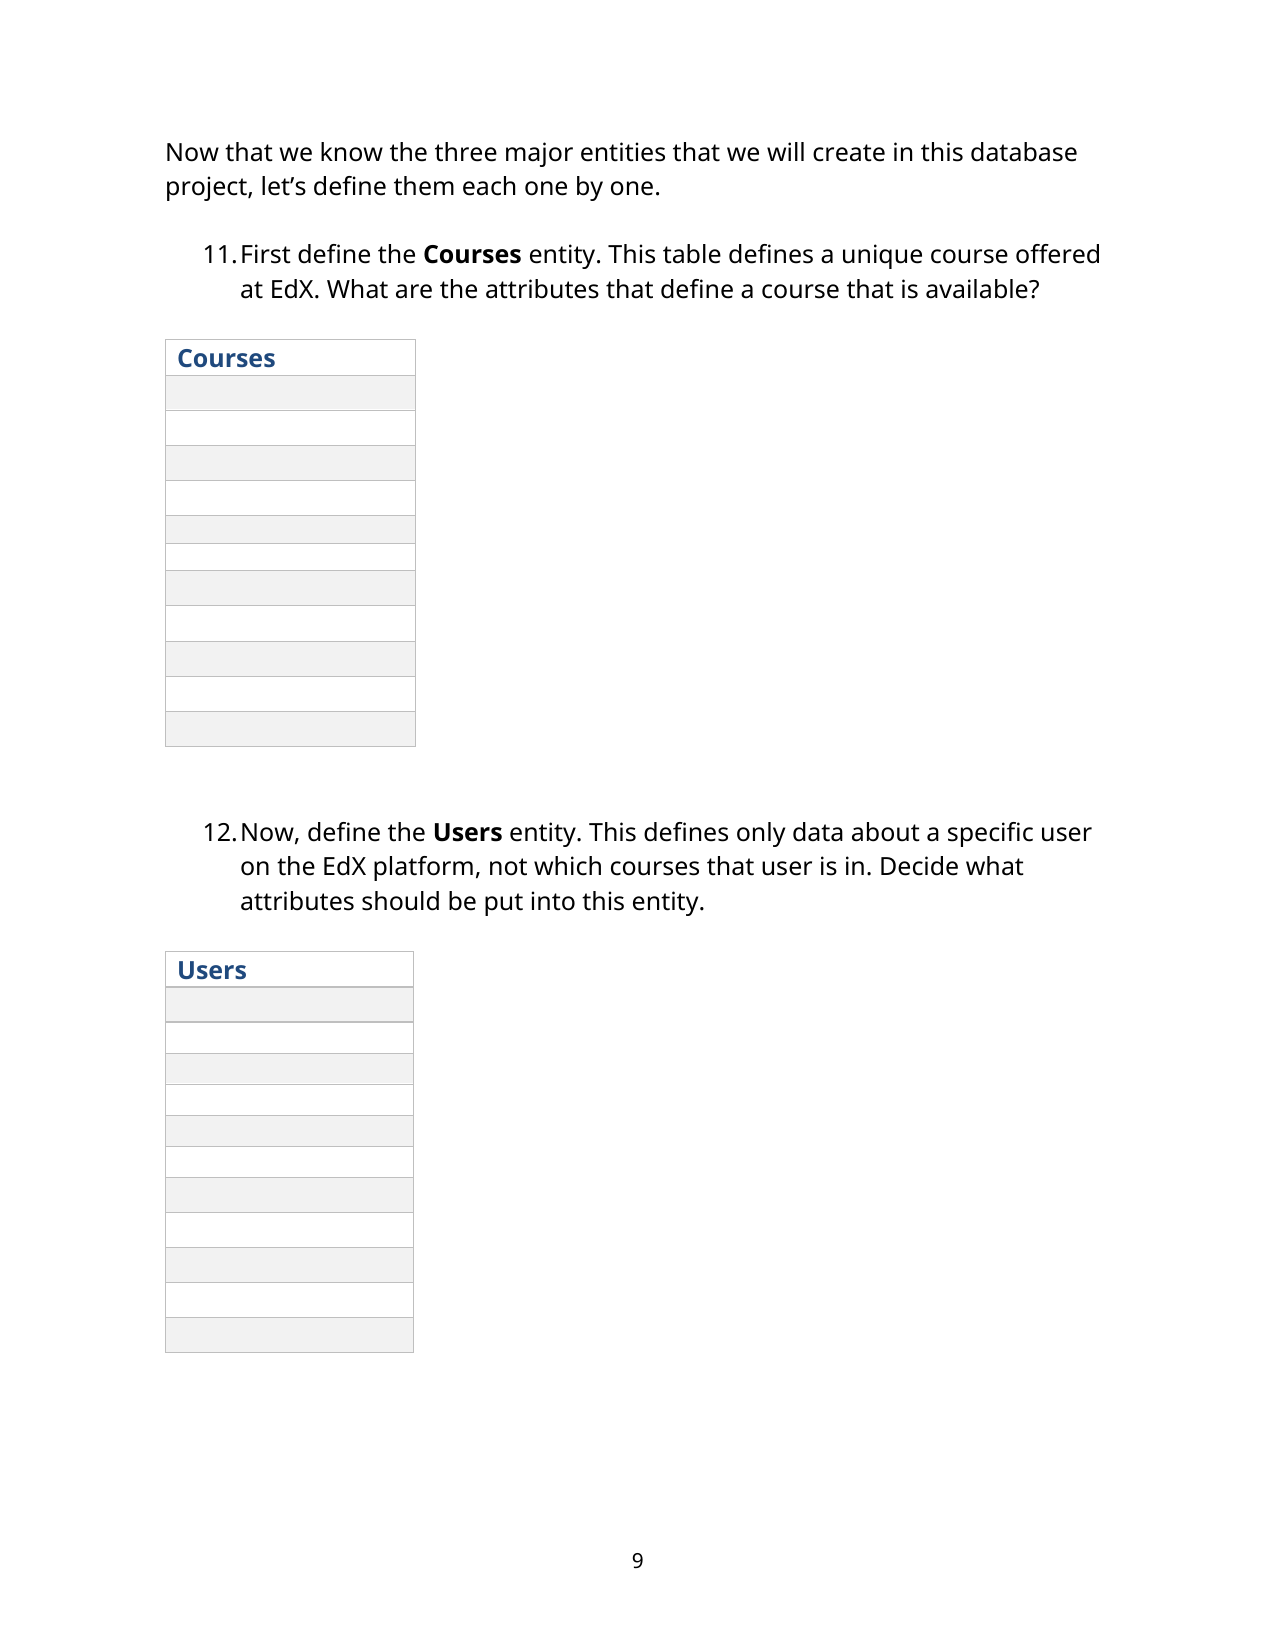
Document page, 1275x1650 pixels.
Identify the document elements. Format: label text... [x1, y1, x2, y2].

table_cell [166, 1116, 413, 1146]
table_cell [166, 481, 415, 515]
table_cell [166, 1085, 413, 1114]
table_cell [166, 1318, 413, 1352]
table_header Courses [166, 340, 415, 374]
table_cell [166, 1023, 413, 1052]
table_cell [166, 712, 415, 746]
table_cell [166, 1178, 413, 1212]
table_cell [166, 1147, 413, 1177]
list First define the Courses entity. This table defines a unique course offered at EdX. What are the attributes that define a course that is available? [202, 237, 1110, 305]
table_cell [166, 988, 413, 1021]
table_cell [166, 544, 415, 570]
text Now that we know the three major entities that we will create in this database project, let’s define them each one by one. [165, 135, 1110, 203]
table_cell [166, 446, 415, 480]
table_cell [166, 642, 415, 676]
table_cell [166, 1213, 413, 1247]
table_cell [166, 1283, 413, 1317]
table_cell [166, 411, 415, 445]
table_cell [166, 516, 415, 543]
list Now, define the Users entity. This defines only data about a specific user on the EdX platform, not which courses that user is in. Decide what attributes should be put into this entity. [202, 815, 1110, 917]
table_cell [166, 677, 415, 711]
table_cell [166, 571, 415, 605]
table_cell [166, 376, 415, 409]
table_header Users [166, 952, 413, 986]
table_cell [166, 1054, 413, 1083]
table_cell [166, 606, 415, 641]
table_cell [166, 1248, 413, 1282]
